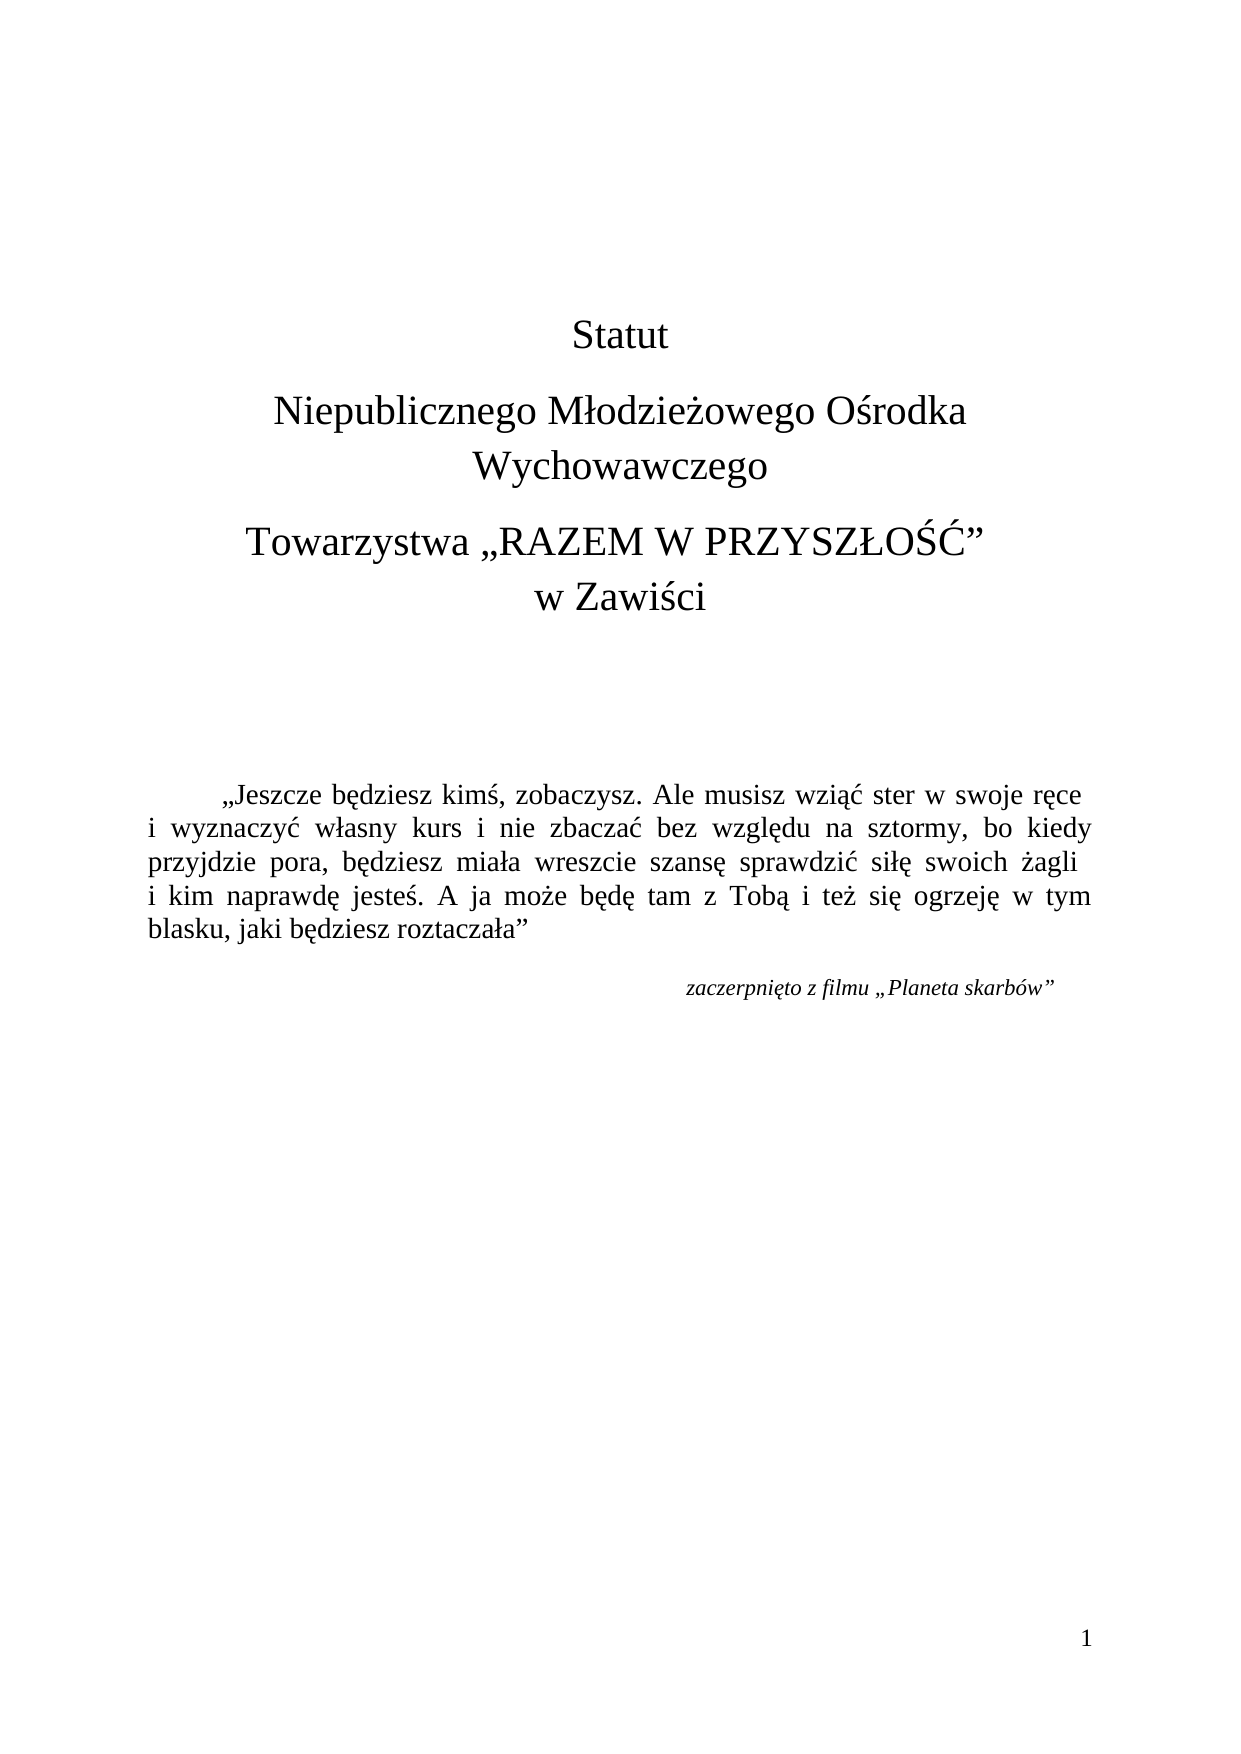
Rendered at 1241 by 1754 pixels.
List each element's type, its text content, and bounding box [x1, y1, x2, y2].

text „Jeszcze będziesz kimś, zobaczysz. Ale musisz wziąć ster w swoje ręce i wyznaczyć własny kurs i nie zbaczać bez względu na sztormy, bo kiedy przyjdzie pora, będziesz miała wreszcie szansę sprawdzić siłę swoich żagli i kim naprawdę jesteś. A ja może będę tam z Tobą i też się ogrzeję w tym blasku, jaki będziesz roztaczała” [148, 777, 1092, 945]
text Niepublicznego Młodzieżowego Ośrodka Wychowawczego [148, 385, 1092, 488]
text Towarzystwa „RAZEM W PRZYSZŁOŚĆ” w Zawiści [148, 516, 1092, 619]
text Statut [148, 309, 1092, 357]
text zaczerpnięto z filmu „Planeta skarbów” [148, 973, 1092, 1000]
